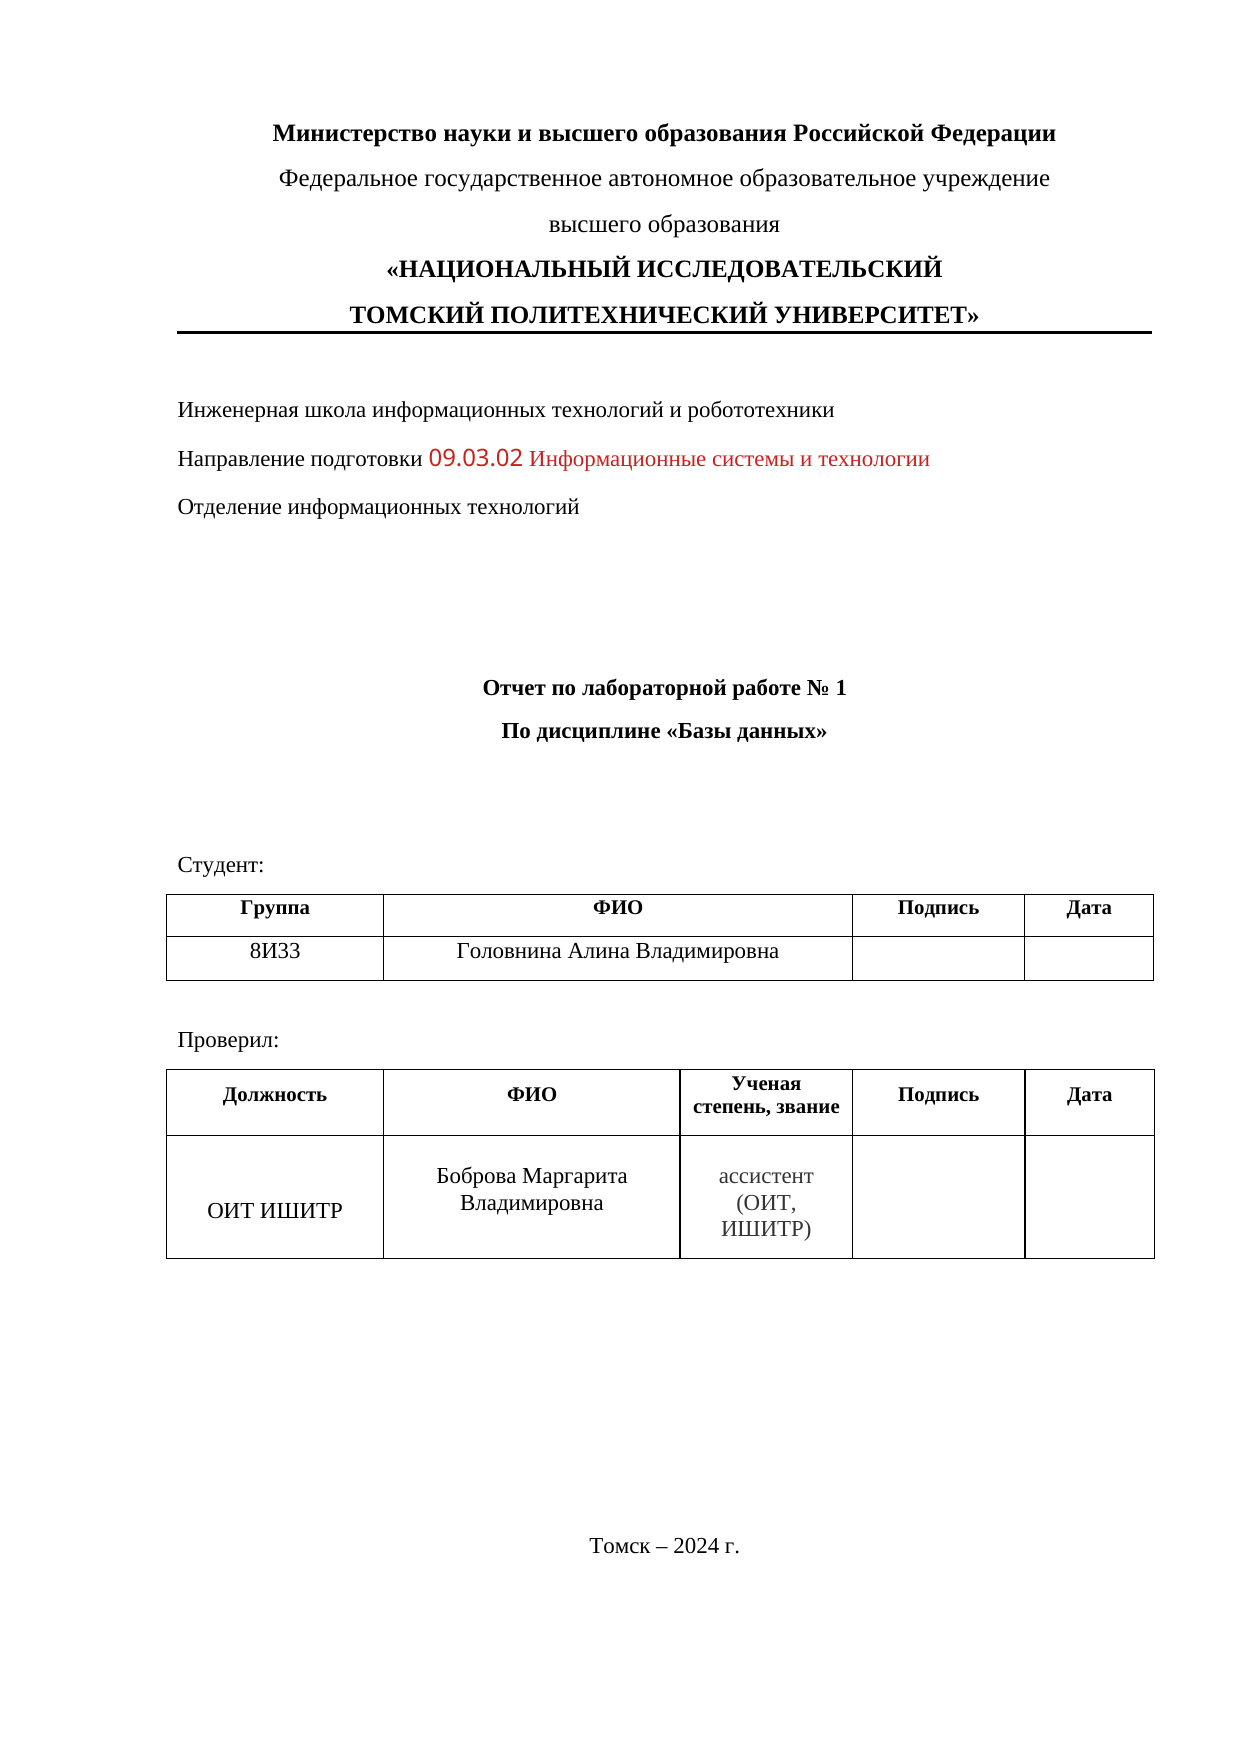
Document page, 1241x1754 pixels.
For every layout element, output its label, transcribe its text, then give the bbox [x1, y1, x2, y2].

table_header Группа [167, 895, 383, 936]
table_header Должность [167, 1070, 383, 1135]
text высшего образования [177, 209, 1152, 238]
table_cell ассистент (ОИТ, ИШИТР) [681, 1136, 852, 1258]
text Отделение информационных технологий [177, 493, 1152, 519]
text Проверил: [177, 1026, 1152, 1053]
table_cell [1026, 1136, 1154, 1258]
table_header ФИО [384, 1070, 679, 1135]
table_header Подпись [853, 895, 1024, 936]
text По дисциплине «Базы данных» [177, 717, 1152, 743]
text Студент: [177, 851, 1152, 877]
table_cell Боброва Маргарита Владимировна [384, 1136, 679, 1258]
text Отчет по лабораторной работе № 1 [177, 674, 1152, 701]
table_cell Головнина Алина Владимировна [384, 937, 852, 980]
table_header Дата [1025, 895, 1153, 936]
text Федеральное государственное автономное образовательное учреждение [177, 163, 1152, 192]
table_header Подпись [853, 1070, 1024, 1135]
text Направление подготовки 09.03.02 Информационные системы и технологии [177, 441, 1152, 473]
text Министерство науки и высшего образования Российской Федерации [177, 118, 1152, 147]
table_cell ОИТ ИШИТР [167, 1136, 383, 1258]
text Инженерная школа информационных технологий и робототехники [177, 396, 1152, 422]
text ТОМСКИЙ ПОЛИТЕХНИЧЕСКИЙ УНИВЕРСИТЕТ» [177, 300, 1152, 331]
table_cell [853, 937, 1024, 980]
table_cell [853, 1136, 1024, 1258]
text Томск – 2024 г. [177, 1532, 1152, 1558]
table_header Дата [1026, 1070, 1154, 1135]
table_header ФИО [384, 895, 852, 936]
table_cell 8И33 [167, 937, 383, 980]
text «НАЦИОНАЛЬНЫЙ ИССЛЕДОВАТЕЛЬСКИЙ [177, 254, 1152, 283]
table_header Ученая степень, звание [681, 1070, 852, 1135]
table_cell [1025, 937, 1153, 980]
